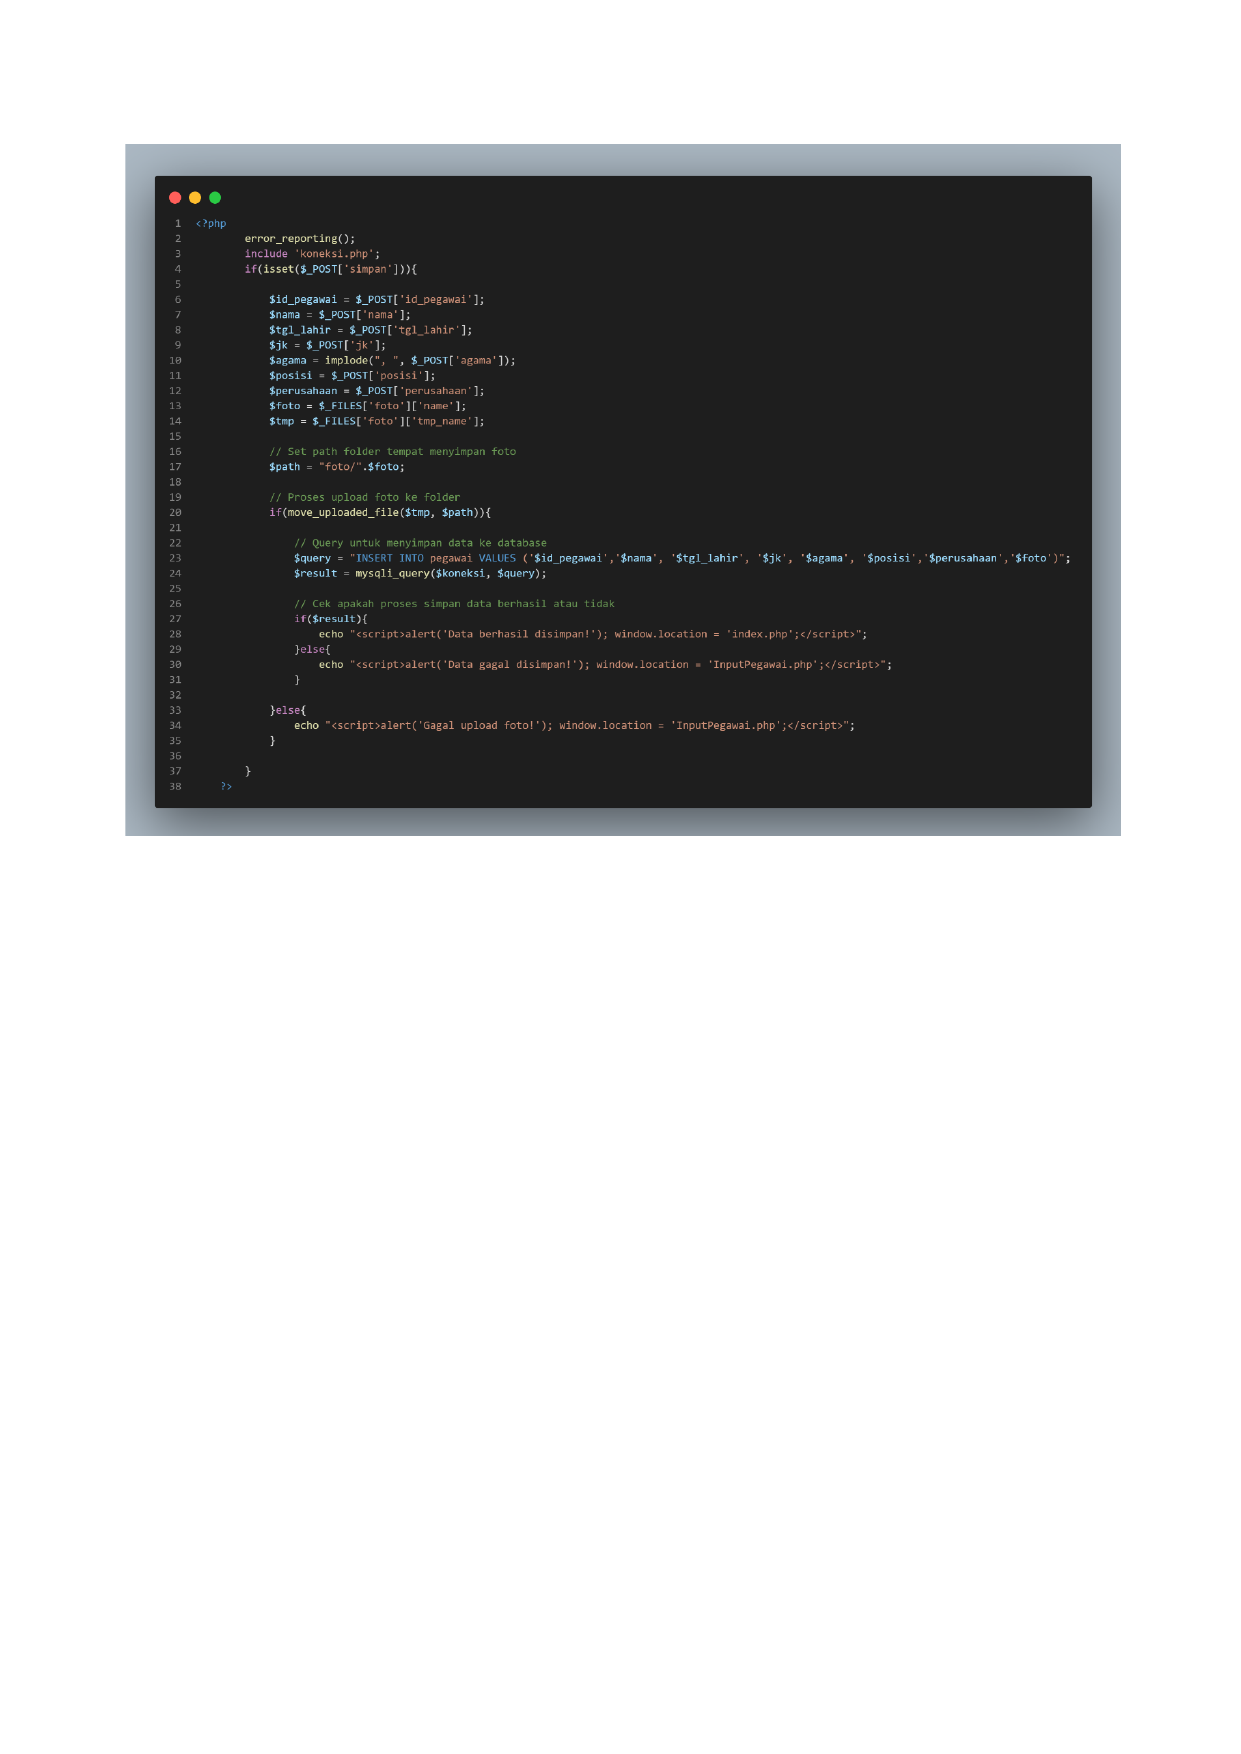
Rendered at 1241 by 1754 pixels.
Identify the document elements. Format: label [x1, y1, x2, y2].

picture [123, 144, 1120, 834]
